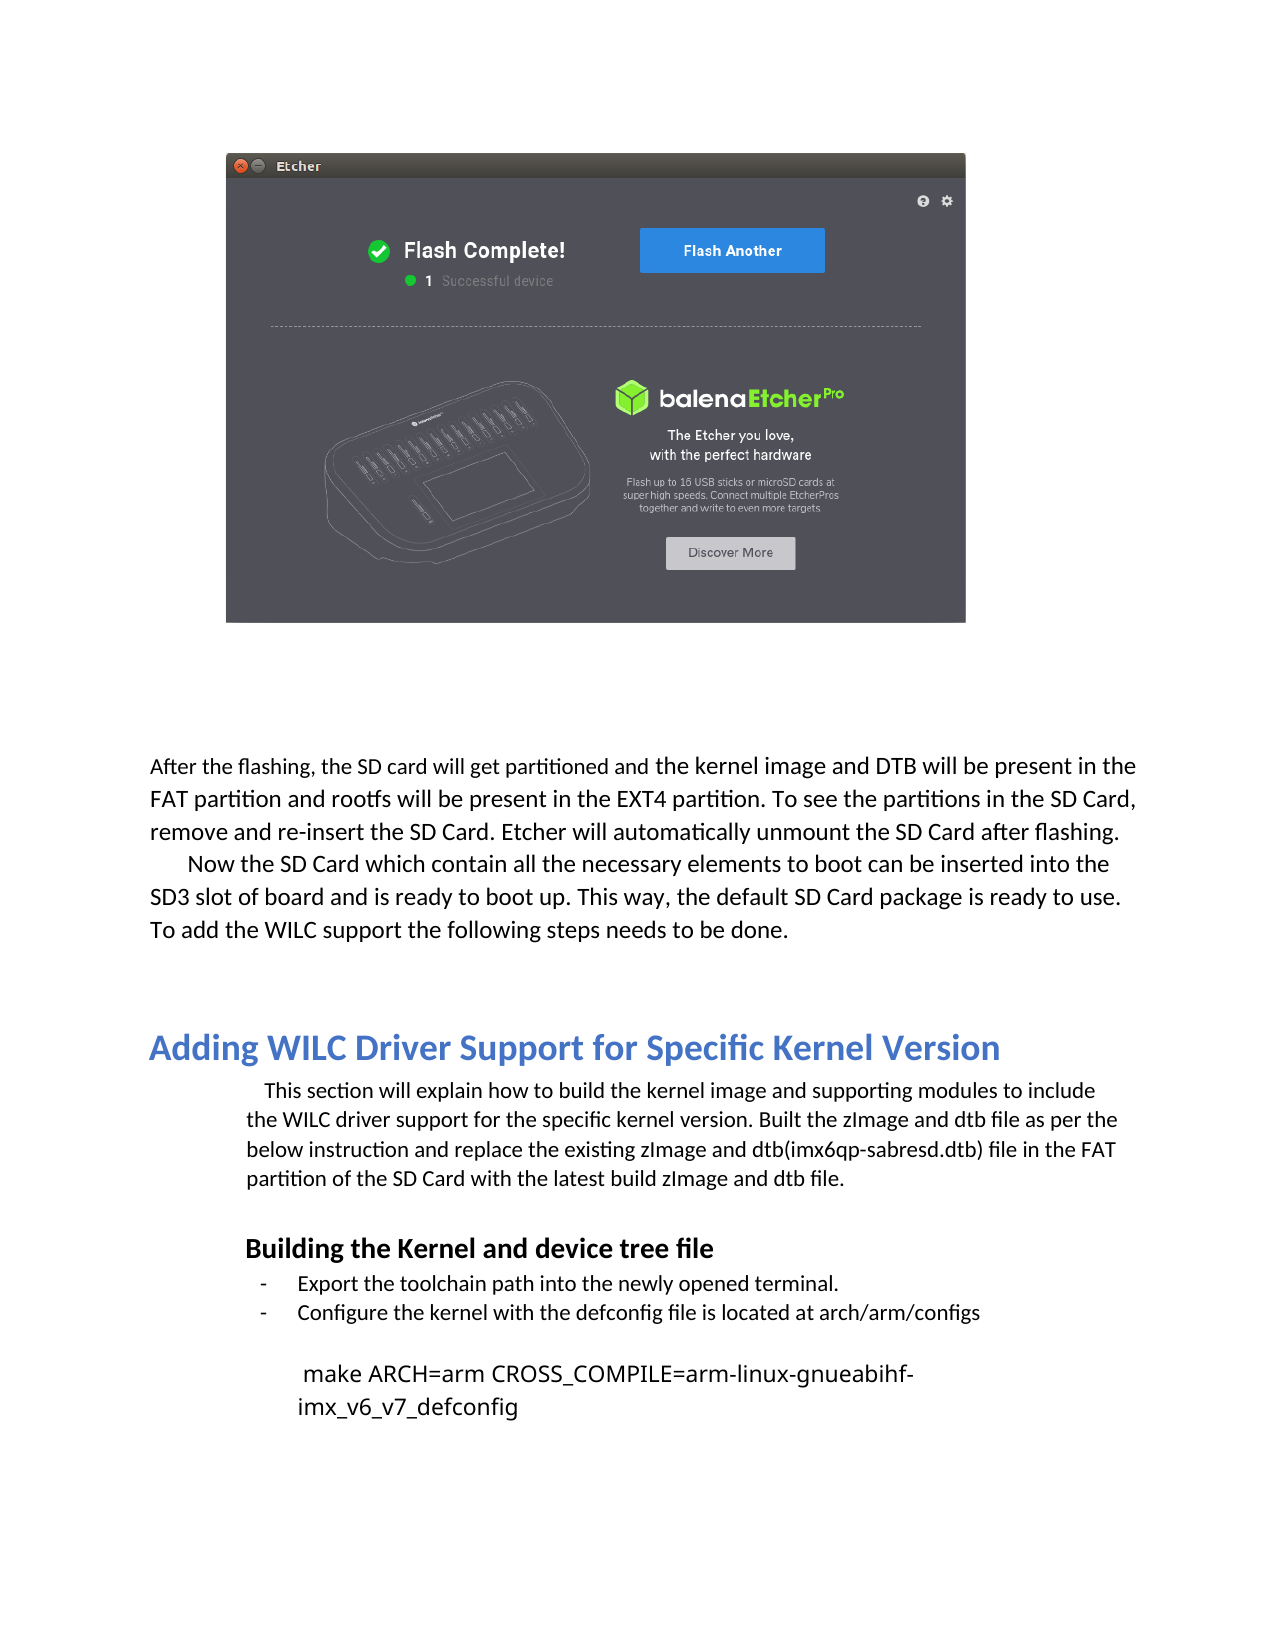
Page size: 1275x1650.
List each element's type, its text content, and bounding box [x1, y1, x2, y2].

text This section will explain how to build the kernel image and supporting modules to include the WILC driver support for the specific kernel version. Built the zImage and dtb file as per the below instruction and replace the existing zImage and dtb(imx6qp-sabresd.dtb) file in the FAT partition of the SD Card with the latest build zImage and dtb file. [246, 1076, 1126, 1192]
list Configure the kernel with the defconfig file is located at arch/arm/configs [260, 1298, 1048, 1327]
subtitle Building the Kernel and device tree file [245, 1230, 1141, 1266]
text make ARCH=arm CROSS_COMPILE=arm-linux-gnueabihf- imx_v6_v7_defconfig [297, 1358, 1048, 1422]
text After the flashing, the SD card will get partitioned and the kernel image and DTB will be present in the FAT partition and rootfs will be present in the EXT4 partition. To see the partitions in the SD Card, remove and re-insert the SD Card. Etcher will automatically unmount the SD Card after flashing. [150, 750, 1141, 846]
text Now the SD Card which contain all the necessary elements to boot can be inserted into the SD3 slot of board and is ready to boot up. This way, the default SD Card package is ready to use. To add the WILC support the following steps needs to be done. [150, 848, 1141, 945]
picture [225, 153, 966, 623]
subtitle Adding WILC Driver Support for Specific Kernel Version [148, 1024, 1141, 1069]
list Export the toolchain path into the newly opened terminal. [260, 1269, 1048, 1297]
